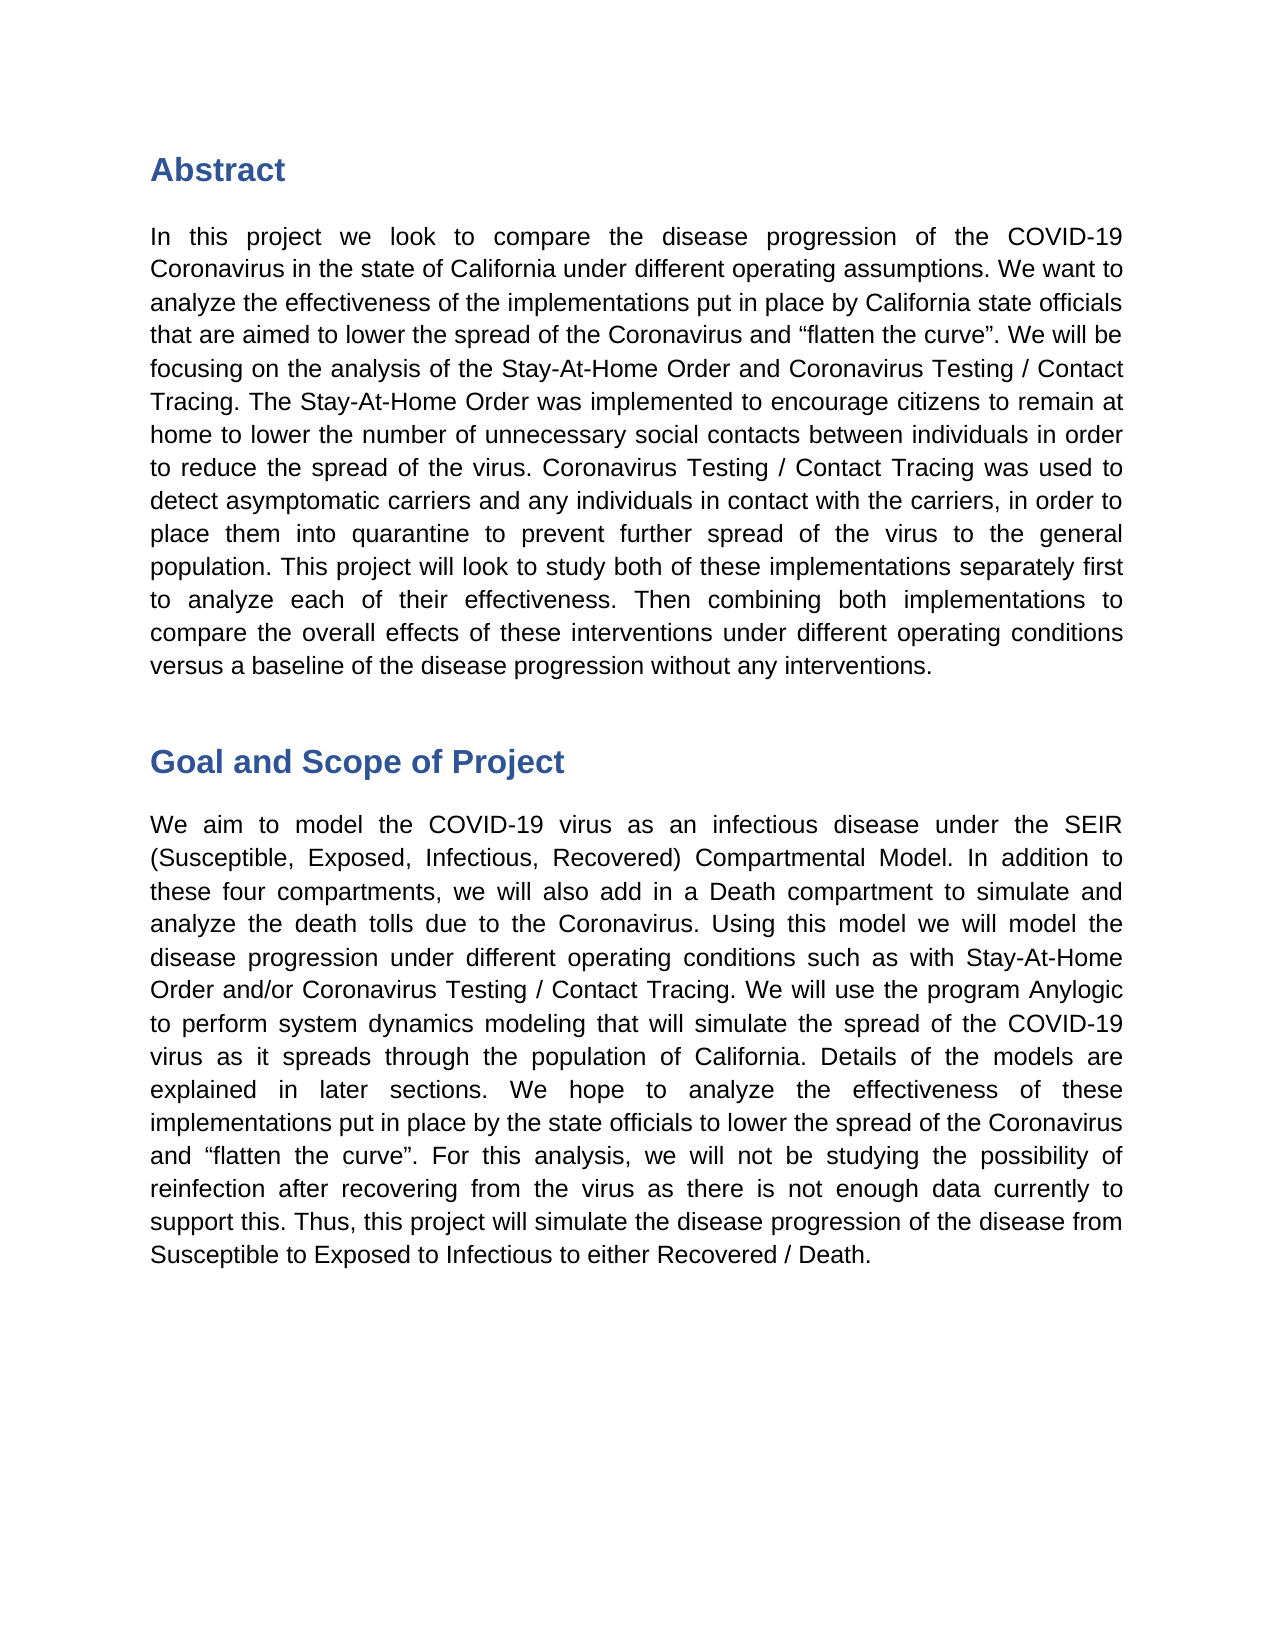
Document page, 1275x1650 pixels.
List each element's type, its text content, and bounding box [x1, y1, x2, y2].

subtitle Goal and Scope of Project [150, 742, 1125, 780]
text In this project we look to compare the disease progression of the COVID-19 Coronavirus in the state of California under different operating assumptions. We want to analyze the effectiveness of the implementations put in place by California state officials that are aimed to lower the spread of the Coronavirus and “flatten the curve”. We will be focusing on the analysis of the Stay-At-Home Order and Coronavirus Testing / Contact Tracing. The Stay-At-Home Order was implemented to encourage citizens to remain at home to lower the number of unnecessary social contacts between individuals in order to reduce the spread of the virus. Coronavirus Testing / Contact Tracing was used to detect asymptomatic carriers and any individuals in contact with the carriers, in order to place them into quarantine to prevent further spread of the virus to the general population. This project will look to study both of these implementations separately first to analyze each of their effectiveness. Then combining both implementations to compare the overall effects of these interventions under different operating conditions versus a baseline of the disease progression without any interventions. [150, 221, 1125, 679]
text We aim to model the COVID-19 virus as an infectious disease under the SEIR (Susceptible, Exposed, Infectious, Recovered) Compartmental Model. In addition to these four compartments, we will also add in a Death compartment to simulate and analyze the death tolls due to the Coronavirus. Using this model we will model the disease progression under different operating conditions such as with Stay-At-Home Order and/or Coronavirus Testing / Contact Tracing. We will use the program Anylogic to perform system dynamics modeling that will simulate the spread of the COVID-19 virus as it spreads through the population of California. Details of the models are explained in later sections. We hope to analyze the effectiveness of these implementations put in place by the state officials to lower the spread of the Coronavirus and “flatten the curve”. For this analysis, we will not be studying the possibility of reinfection after recovering from the virus as there is not enough data currently to support this. Thus, this project will simulate the disease progression of the disease from Susceptible to Exposed to Infectious to either Recovered / Death. [150, 810, 1125, 1268]
subtitle Abstract [150, 150, 1125, 188]
